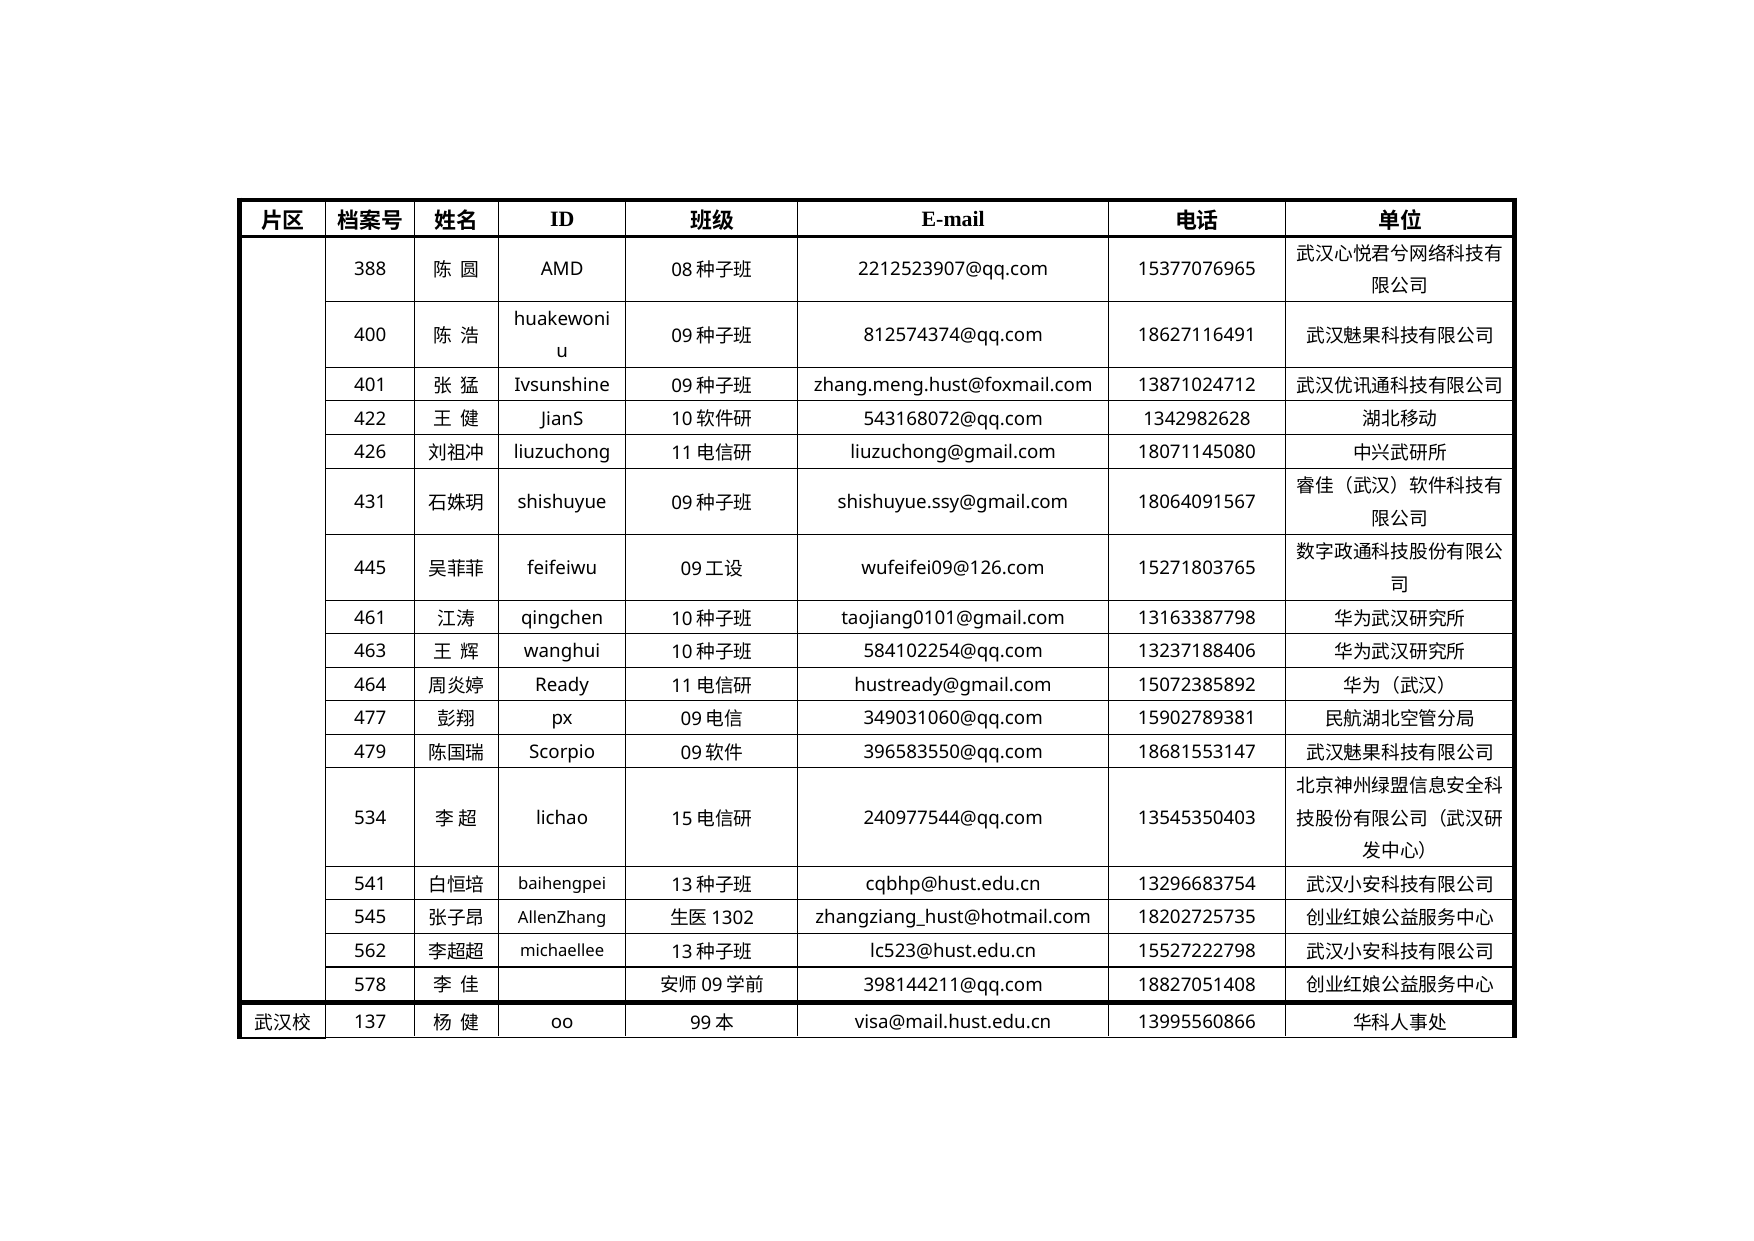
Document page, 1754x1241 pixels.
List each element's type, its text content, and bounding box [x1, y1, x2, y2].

table_cell 李超超 [415, 934, 498, 966]
table_cell 生医1302 [626, 900, 797, 933]
table_cell 18681553147 [1109, 735, 1285, 767]
table_cell 武汉小安科技有限公司 [1286, 867, 1512, 899]
table_cell 349031060@qq.com [798, 701, 1108, 734]
table_cell 华为武汉研究所 [1286, 634, 1512, 667]
table_cell 武汉校内 (13) [242, 1005, 325, 1037]
table_cell feifeiwu [499, 535, 625, 599]
table_cell baihengpei [499, 867, 625, 899]
table_cell 13296683754 [1109, 867, 1285, 899]
table_cell 张子昂 [415, 900, 498, 933]
table_header 电话 [1109, 202, 1285, 235]
table_cell 18071145080 [1109, 435, 1285, 467]
table_cell 13545350403 [1109, 768, 1285, 866]
table_cell 477 [326, 701, 414, 734]
table_cell wanghui [499, 634, 625, 667]
table_cell 华为武汉研究所 [1286, 601, 1512, 633]
table_cell 422 [326, 401, 414, 434]
table_cell zhangziang_hust@hotmail.com [798, 900, 1108, 933]
table_cell 541 [326, 867, 414, 899]
table_cell 睿佳（武汉）软件科技有限公司 [1286, 469, 1512, 533]
table_cell 王 健 [415, 401, 498, 434]
table_cell AMD [499, 238, 625, 301]
table_cell 13237188406 [1109, 634, 1285, 667]
table_cell 479 [326, 735, 414, 767]
table_cell 华科人事处 [1285, 1005, 1512, 1037]
table_cell 99本 [626, 1005, 798, 1037]
table_cell 创业红娘公益服务中心 [1286, 968, 1512, 1000]
table_cell 1342982628 [1109, 401, 1285, 434]
table_cell 彭翔 [415, 701, 498, 734]
table_cell liuzuchong@gmail.com [798, 435, 1108, 467]
table_cell liuzuchong [499, 435, 625, 467]
table_cell 周炎婷 [415, 668, 498, 700]
table_cell 13871024712 [1109, 368, 1285, 400]
table_cell 543168072@qq.com [798, 401, 1108, 434]
table_cell 464 [326, 668, 414, 700]
table_cell 09种子班 [626, 469, 797, 533]
table_cell 北京神州绿盟信息安全科技股份有限公司（武汉研发中心） [1286, 768, 1512, 866]
table_cell px [499, 701, 625, 734]
table_cell 09工设 [626, 535, 797, 599]
table_cell shishuyue [499, 469, 625, 533]
table_cell AllenZhang [499, 900, 625, 933]
table_cell 李 佳 [415, 968, 498, 1000]
table_cell 杨 健 [414, 1005, 498, 1037]
table_cell 张 猛 [415, 368, 498, 400]
table_cell JianS [499, 401, 625, 434]
table_cell 18627116491 [1109, 302, 1285, 367]
table_cell 09电信 [626, 701, 797, 734]
table_cell 武汉魅果科技有限公司 [1286, 302, 1512, 367]
table_cell 431 [326, 469, 414, 533]
table_cell 王 辉 [415, 634, 498, 667]
table_cell 10种子班 [626, 601, 797, 633]
table_cell 396583550@qq.com [798, 735, 1108, 767]
table_cell 武汉魅果科技有限公司 [1286, 735, 1512, 767]
table_cell 463 [326, 634, 414, 667]
table_cell 15527222798 [1109, 934, 1285, 966]
table_cell [499, 968, 625, 1000]
table_cell 388 [326, 238, 414, 301]
table_cell 578 [326, 968, 414, 1000]
table_header 片区 [242, 202, 325, 235]
table_cell lc523@hust.edu.cn [798, 934, 1108, 966]
table_cell 15902789381 [1109, 701, 1285, 734]
table_cell Ready [499, 668, 625, 700]
table_cell 创业红娘公益服务中心 [1286, 900, 1512, 933]
table_cell 白恒培 [415, 867, 498, 899]
table_cell 13种子班 [626, 867, 797, 899]
table_cell 584102254@qq.com [798, 634, 1108, 667]
table_cell 李 超 [415, 768, 498, 866]
table_cell 10种子班 [626, 634, 797, 667]
table_cell Ivsunshine [499, 368, 625, 400]
table_cell 刘祖冲 [415, 435, 498, 467]
table_cell 15072385892 [1109, 668, 1285, 700]
table_cell huakewoniu [499, 302, 625, 367]
table_cell 陈 浩 [415, 302, 498, 367]
table_cell 534 [326, 768, 414, 866]
table_cell 武汉心悦君兮网络科技有限公司 [1286, 238, 1512, 301]
table_cell 09种子班 [626, 368, 797, 400]
table_cell 石姝玥 [415, 469, 498, 533]
table_cell 10软件研 [626, 401, 797, 434]
table_cell 426 [326, 435, 414, 467]
table_cell 13995560866 [1108, 1005, 1285, 1037]
table_cell zhang.meng.hust@foxmail.com [798, 368, 1108, 400]
table_header E-mail [798, 202, 1108, 235]
table_cell 湖北移动 [1286, 401, 1512, 434]
table_cell 11电信研 [626, 435, 797, 467]
table_cell 安师09学前 [626, 968, 797, 1000]
table_header 姓名 [415, 202, 498, 235]
table_cell 08种子班 [626, 238, 797, 301]
table_cell oo [498, 1005, 626, 1037]
table_cell visa@mail.hust.edu.cn [798, 1005, 1108, 1037]
table_cell hustready@gmail.com [798, 668, 1108, 700]
table_cell qingchen [499, 601, 625, 633]
table_cell 18202725735 [1109, 900, 1285, 933]
table_cell 09种子班 [626, 302, 797, 367]
table_cell Scorpio [499, 735, 625, 767]
table_cell michaellee [499, 934, 625, 966]
table_cell 数字政通科技股份有限公司 [1286, 535, 1512, 599]
table_cell wufeifei09@126.com [798, 535, 1108, 599]
table_cell 18827051408 [1109, 968, 1285, 1000]
table_header ID [499, 202, 625, 235]
table_cell 陈 圆 [415, 238, 498, 301]
table_cell 吴菲菲 [415, 535, 498, 599]
table_cell 400 [326, 302, 414, 367]
table_header 班级 [626, 202, 797, 235]
table_cell 398144211@qq.com [798, 968, 1108, 1000]
table_cell 民航湖北空管分局 [1286, 701, 1512, 734]
table_cell 中兴武研所 [1286, 435, 1512, 467]
table_cell 江涛 [415, 601, 498, 633]
table_header 单位 [1286, 202, 1512, 235]
table_cell 13种子班 [626, 934, 797, 966]
table_cell cqbhp@hust.edu.cn [798, 867, 1108, 899]
table_cell 15271803765 [1109, 535, 1285, 599]
table_cell 18064091567 [1109, 469, 1285, 533]
table_cell 812574374@qq.com [798, 302, 1108, 367]
table_cell 445 [326, 535, 414, 599]
table_cell 华为（武汉） [1286, 668, 1512, 700]
table_cell 09软件 [626, 735, 797, 767]
table_cell 461 [326, 601, 414, 633]
table_cell 562 [326, 934, 414, 966]
table_cell lichao [499, 768, 625, 866]
table_cell 武汉优讯通科技有限公司 [1286, 368, 1512, 400]
table_cell 13163387798 [1109, 601, 1285, 633]
table_cell 401 [326, 368, 414, 400]
table_cell 545 [326, 900, 414, 933]
table_cell 2212523907@qq.com [798, 238, 1108, 301]
table_cell taojiang0101@gmail.com [798, 601, 1108, 633]
table_cell 武汉小安科技有限公司 [1286, 934, 1512, 966]
table_cell 137 [326, 1005, 414, 1037]
table_cell 11电信研 [626, 668, 797, 700]
table_cell 240977544@qq.com [798, 768, 1108, 866]
table_header 档案号 [326, 202, 414, 235]
table_cell shishuyue.ssy@gmail.com [798, 469, 1108, 533]
table_cell 陈国瑞 [415, 735, 498, 767]
table_cell 15电信研 [626, 768, 797, 866]
table_cell 15377076965 [1109, 238, 1285, 301]
